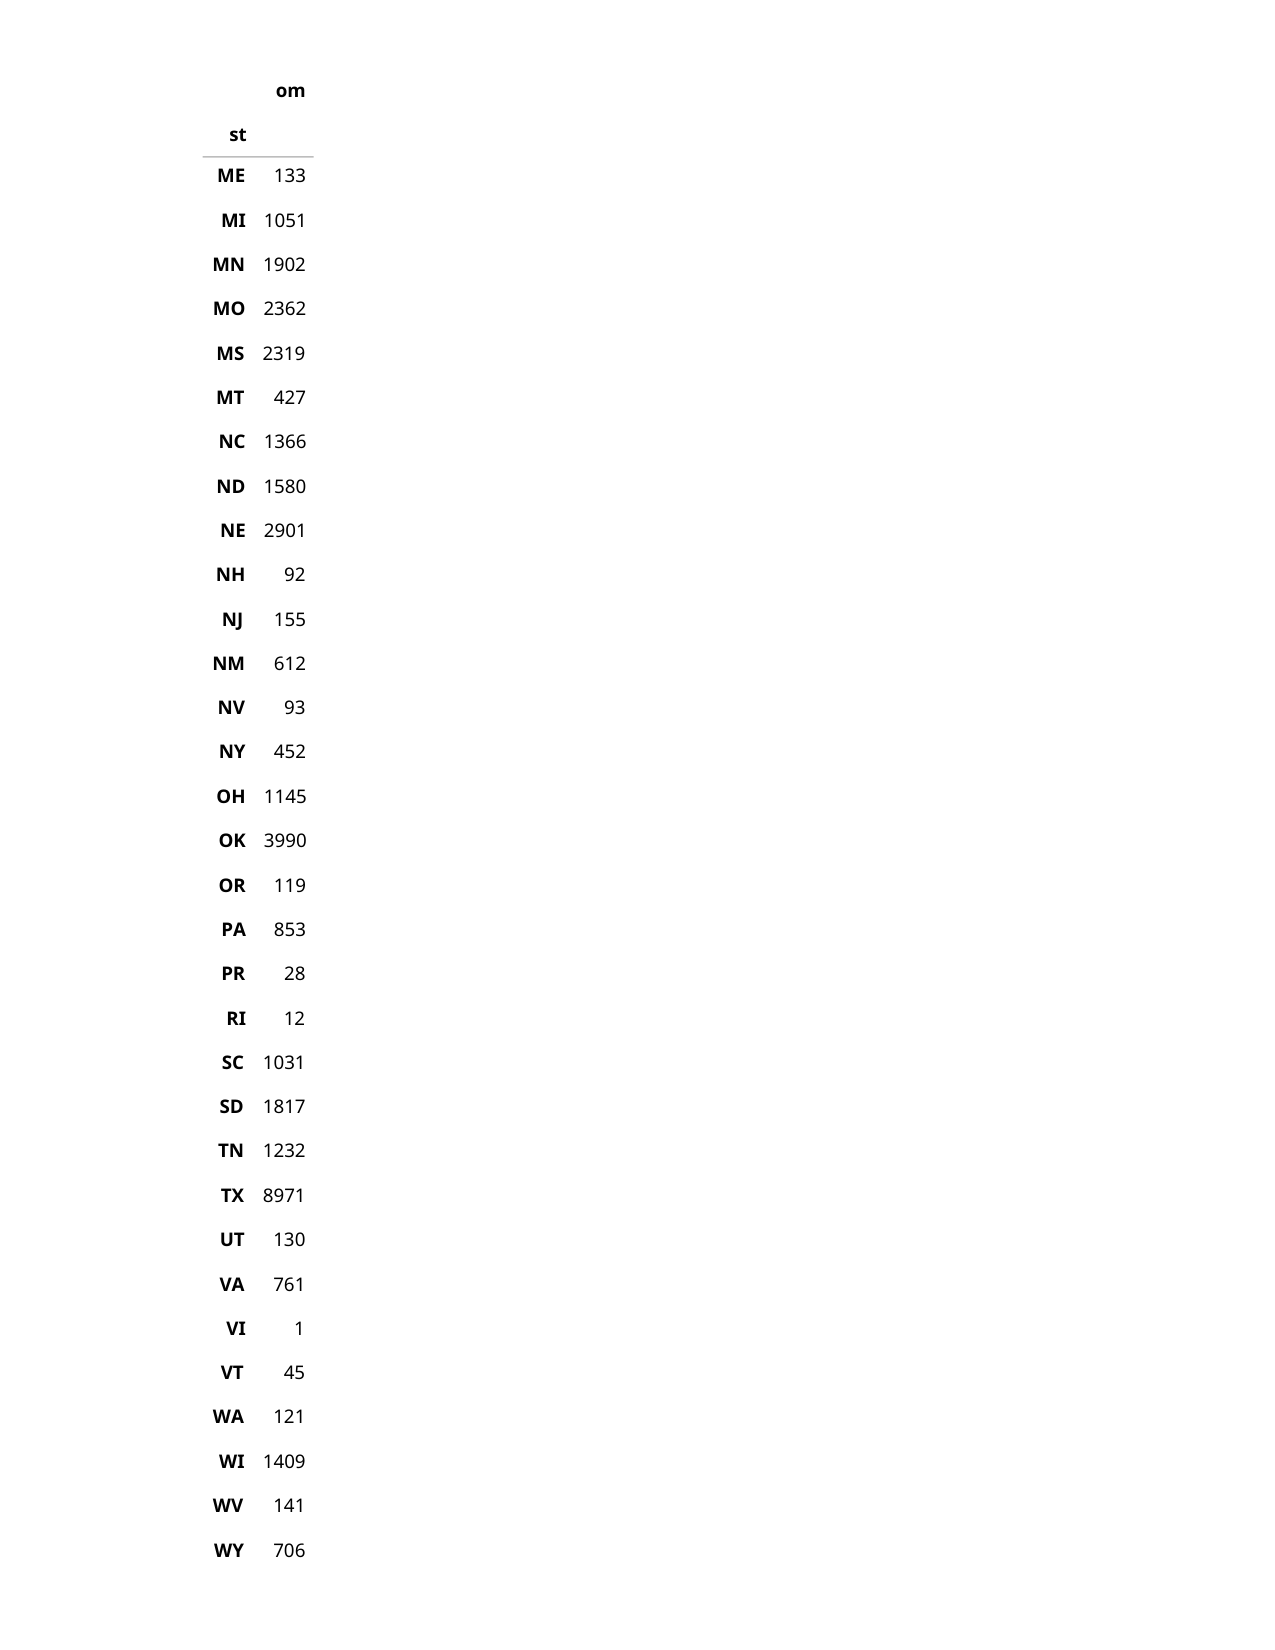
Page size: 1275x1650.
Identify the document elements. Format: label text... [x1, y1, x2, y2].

text WV 141 [87, 1492, 430, 1518]
text WI 1409 [87, 1448, 437, 1474]
text MO 2362 [213, 296, 1204, 321]
text OK 3990 [218, 827, 1204, 853]
text NH 92 [216, 562, 1204, 587]
text NC 1366 [218, 428, 1204, 454]
text NM 612 [212, 650, 1204, 676]
text NV 93 [217, 694, 1204, 720]
text SC 1031 [87, 1049, 439, 1075]
text VI 1 [87, 1315, 443, 1341]
text NE 2901 [220, 517, 1204, 543]
text MS 2319 [216, 340, 1204, 365]
text PR 28 [221, 961, 1204, 986]
text MT 427 [216, 384, 1204, 410]
text NY 452 [218, 739, 1204, 764]
text TN 1232 [87, 1138, 436, 1163]
text om [276, 77, 1204, 103]
text UT 130 [87, 1227, 437, 1252]
text RI 12 [87, 1005, 443, 1030]
text MI 1051 [221, 207, 1204, 232]
text OR 119 [218, 872, 1204, 897]
text OH 1145 [216, 783, 1204, 809]
text st [229, 122, 1204, 147]
text VT 45 [87, 1359, 438, 1385]
text ME 133 [217, 152, 1204, 188]
text WA 121 [87, 1404, 430, 1429]
text NJ 155 [222, 606, 1204, 631]
text TX 8971 [87, 1182, 438, 1208]
text VA 761 [87, 1271, 437, 1296]
text MN 1902 [212, 251, 1204, 277]
text PA 853 [221, 916, 1204, 942]
text ND 1580 [216, 473, 1204, 498]
text SD 1817 [87, 1093, 437, 1119]
text WY 706 [87, 1537, 432, 1562]
